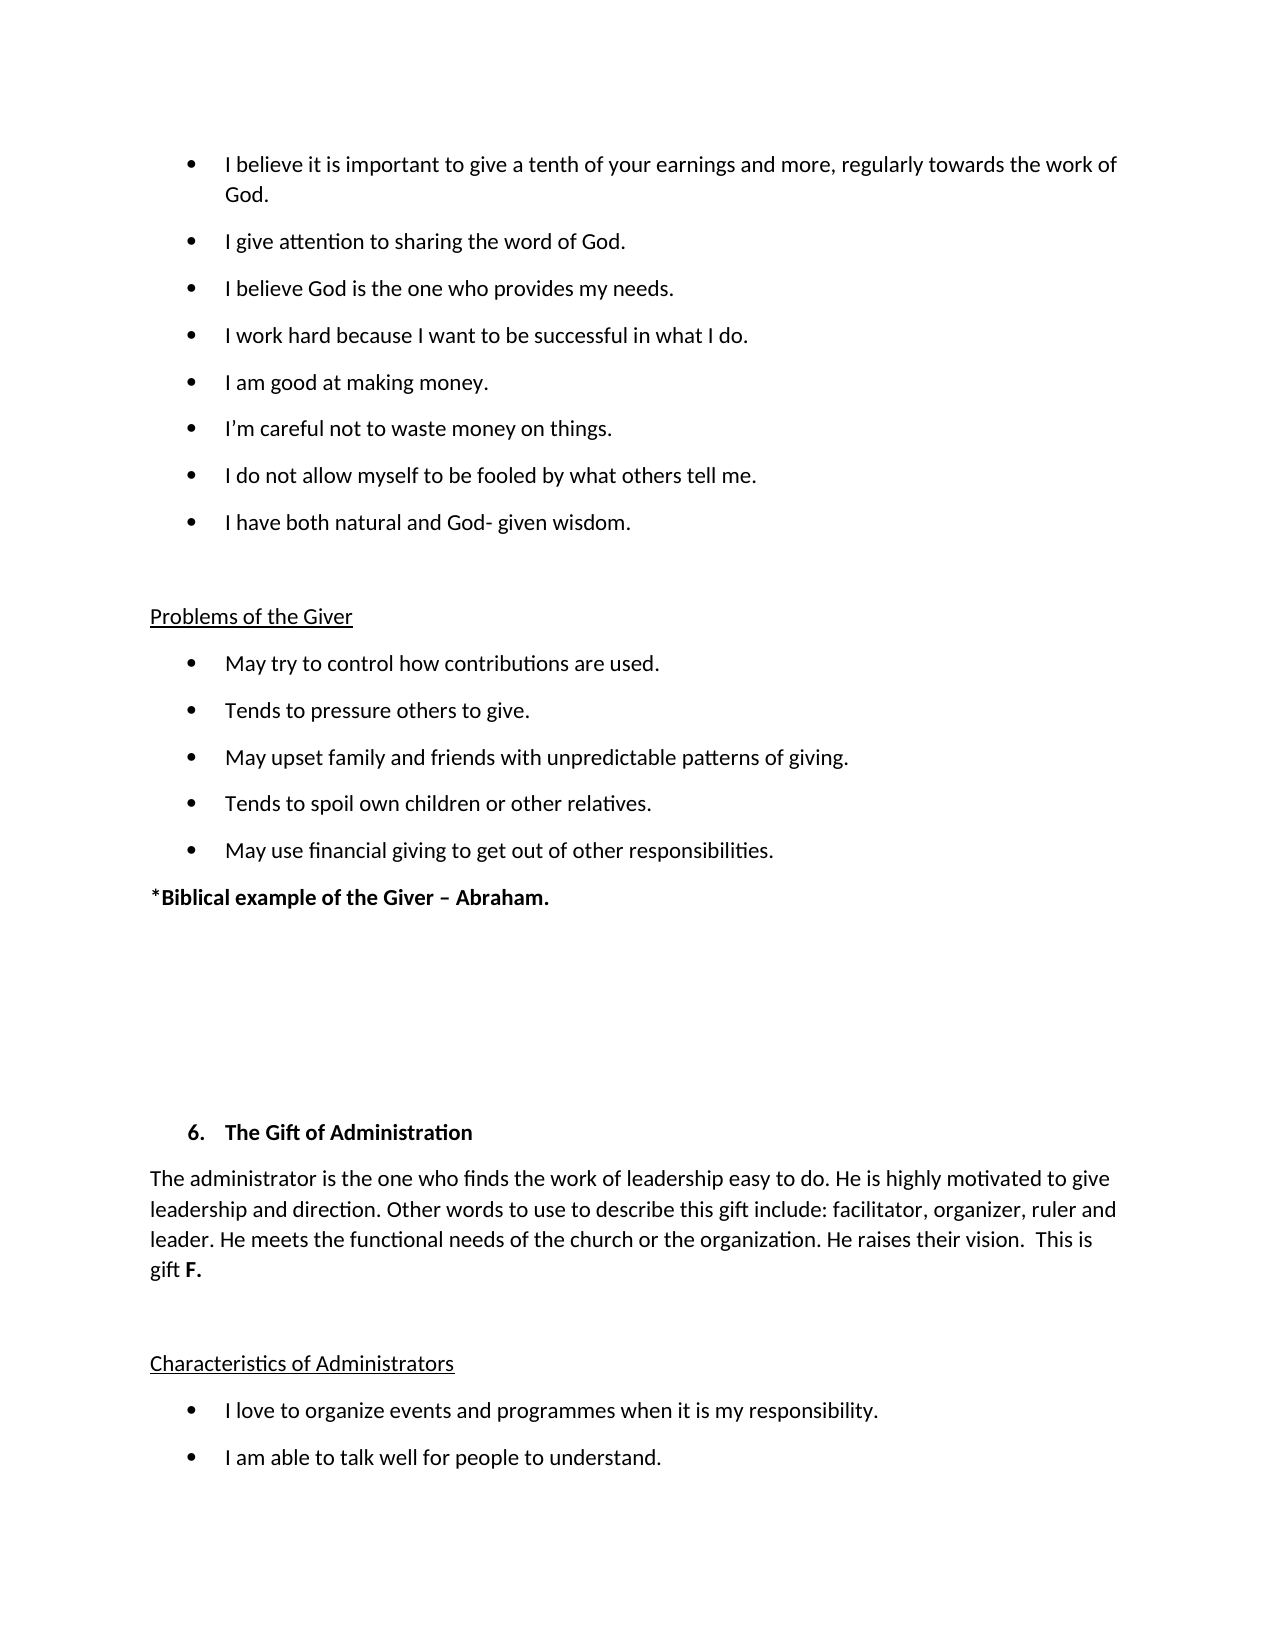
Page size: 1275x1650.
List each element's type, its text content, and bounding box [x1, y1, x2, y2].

list Tends to spoil own children or other relatives. [187, 789, 1125, 818]
list The Gift of Administration [187, 1118, 1125, 1146]
list May use financial giving to get out of other responsibilities. [187, 836, 1125, 864]
text Characteristics of Administrators [150, 1349, 1125, 1377]
list I do not allow myself to be fooled by what others tell me. [187, 461, 1125, 489]
list May upset family and friends with unpredictable patterns of giving. [187, 743, 1125, 771]
text Problems of the Giver [150, 602, 1125, 630]
list I love to organize events and programmes when it is my responsibility. [187, 1396, 1125, 1424]
list I am good at making money. [187, 368, 1125, 396]
list May try to control how contributions are used. [187, 649, 1125, 677]
list I’m careful not to waste money on things. [187, 414, 1125, 443]
text *Biblical example of the Giver – Abraham. [150, 883, 1125, 911]
list I am able to talk well for people to understand. [187, 1443, 1125, 1471]
list I work hard because I want to be successful in what I do. [187, 321, 1125, 349]
text The administrator is the one who finds the work of leadership easy to do. He is highly motivated to give leadership and direction. Other words to use to describe this gift include: facilitator, organizer, ruler and leader. He meets the functional needs of the church or the organization. He raises their vision. This is gift F. [150, 1164, 1125, 1283]
list Tends to pressure others to give. [187, 696, 1125, 724]
list I have both natural and God- given wisdom. [187, 508, 1125, 536]
list I believe God is the one who provides my needs. [187, 274, 1125, 302]
list I believe it is important to give a tenth of your earnings and more, regularly towards the work of God. [187, 150, 1125, 208]
list I give attention to sharing the word of God. [187, 227, 1125, 255]
